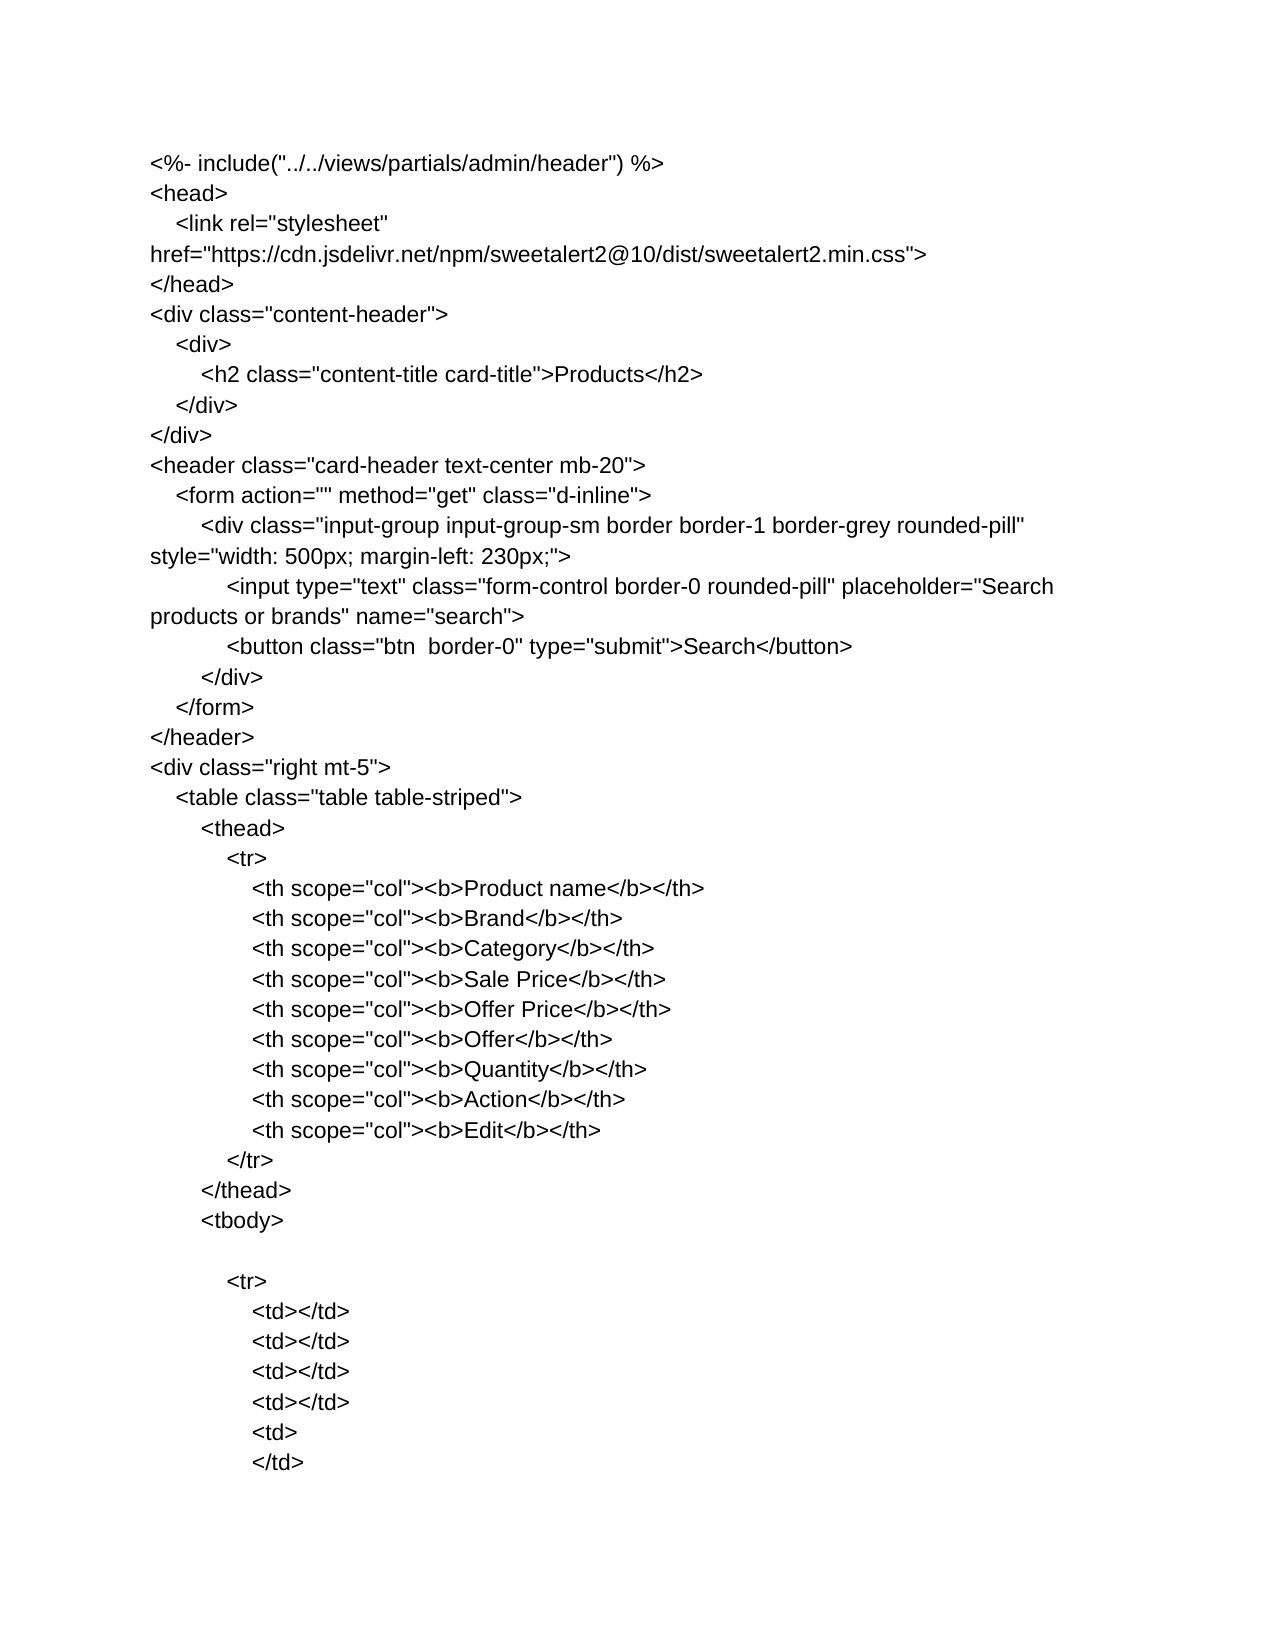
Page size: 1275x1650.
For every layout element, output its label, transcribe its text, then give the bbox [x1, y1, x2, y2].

text <td> [150, 1419, 1125, 1445]
text <tr> [150, 845, 1125, 871]
text <td></td> [150, 1298, 1125, 1324]
text <head> [150, 180, 1125, 207]
text </thead> [150, 1177, 1125, 1203]
text <td></td> [150, 1328, 1125, 1354]
text <th scope="col"><b>Offer</b></th> [150, 1026, 1125, 1052]
text <div class="right mt-5"> [150, 754, 1125, 781]
text </div> [150, 422, 1125, 448]
text <h2 class="content-title card-title">Products</h2> [150, 361, 1125, 388]
text <th scope="col"><b>Category</b></th> [150, 935, 1125, 962]
text <div class="input-group input-group-sm border border-1 border-grey rounded-pill" style="width: 500px; margin-left: 230px;"> [150, 512, 1125, 569]
text </td> [150, 1449, 1125, 1475]
text <table class="table table-striped"> [150, 784, 1125, 811]
text </div> [150, 663, 1125, 690]
text </tr> [150, 1147, 1125, 1173]
text <input type="text" class="form-control border-0 rounded-pill" placeholder="Search products or brands" name="search"> [150, 573, 1125, 629]
text <%- include("../../views/partials/admin/header") %> [150, 150, 1125, 176]
text <td></td> [150, 1358, 1125, 1385]
text <thead> [150, 814, 1125, 841]
text <td></td> [150, 1388, 1125, 1415]
text <th scope="col"><b>Action</b></th> [150, 1086, 1125, 1113]
text <tr> [150, 1268, 1125, 1294]
text <th scope="col"><b>Brand</b></th> [150, 905, 1125, 932]
text <header class="card-header text-center mb-20"> [150, 452, 1125, 478]
text <th scope="col"><b>Edit</b></th> [150, 1117, 1125, 1143]
text <form action="" method="get" class="d-inline"> [150, 482, 1125, 509]
text </form> [150, 694, 1125, 720]
text <div> [150, 331, 1125, 358]
text <th scope="col"><b>Sale Price</b></th> [150, 966, 1125, 992]
text <th scope="col"><b>Product name</b></th> [150, 875, 1125, 901]
text </head> [150, 271, 1125, 297]
text </div> [150, 392, 1125, 418]
text <tbody> [150, 1207, 1125, 1234]
text <th scope="col"><b>Quantity</b></th> [150, 1056, 1125, 1083]
text <button class="btn border-0" type="submit">Search</button> [150, 633, 1125, 660]
text <link rel="stylesheet" href="https://cdn.jsdelivr.net/npm/sweetalert2@10/dist/sweetalert2.min.css"> [150, 210, 1125, 267]
text <div class="content-header"> [150, 301, 1125, 327]
text </header> [150, 724, 1125, 750]
text <th scope="col"><b>Offer Price</b></th> [150, 996, 1125, 1022]
